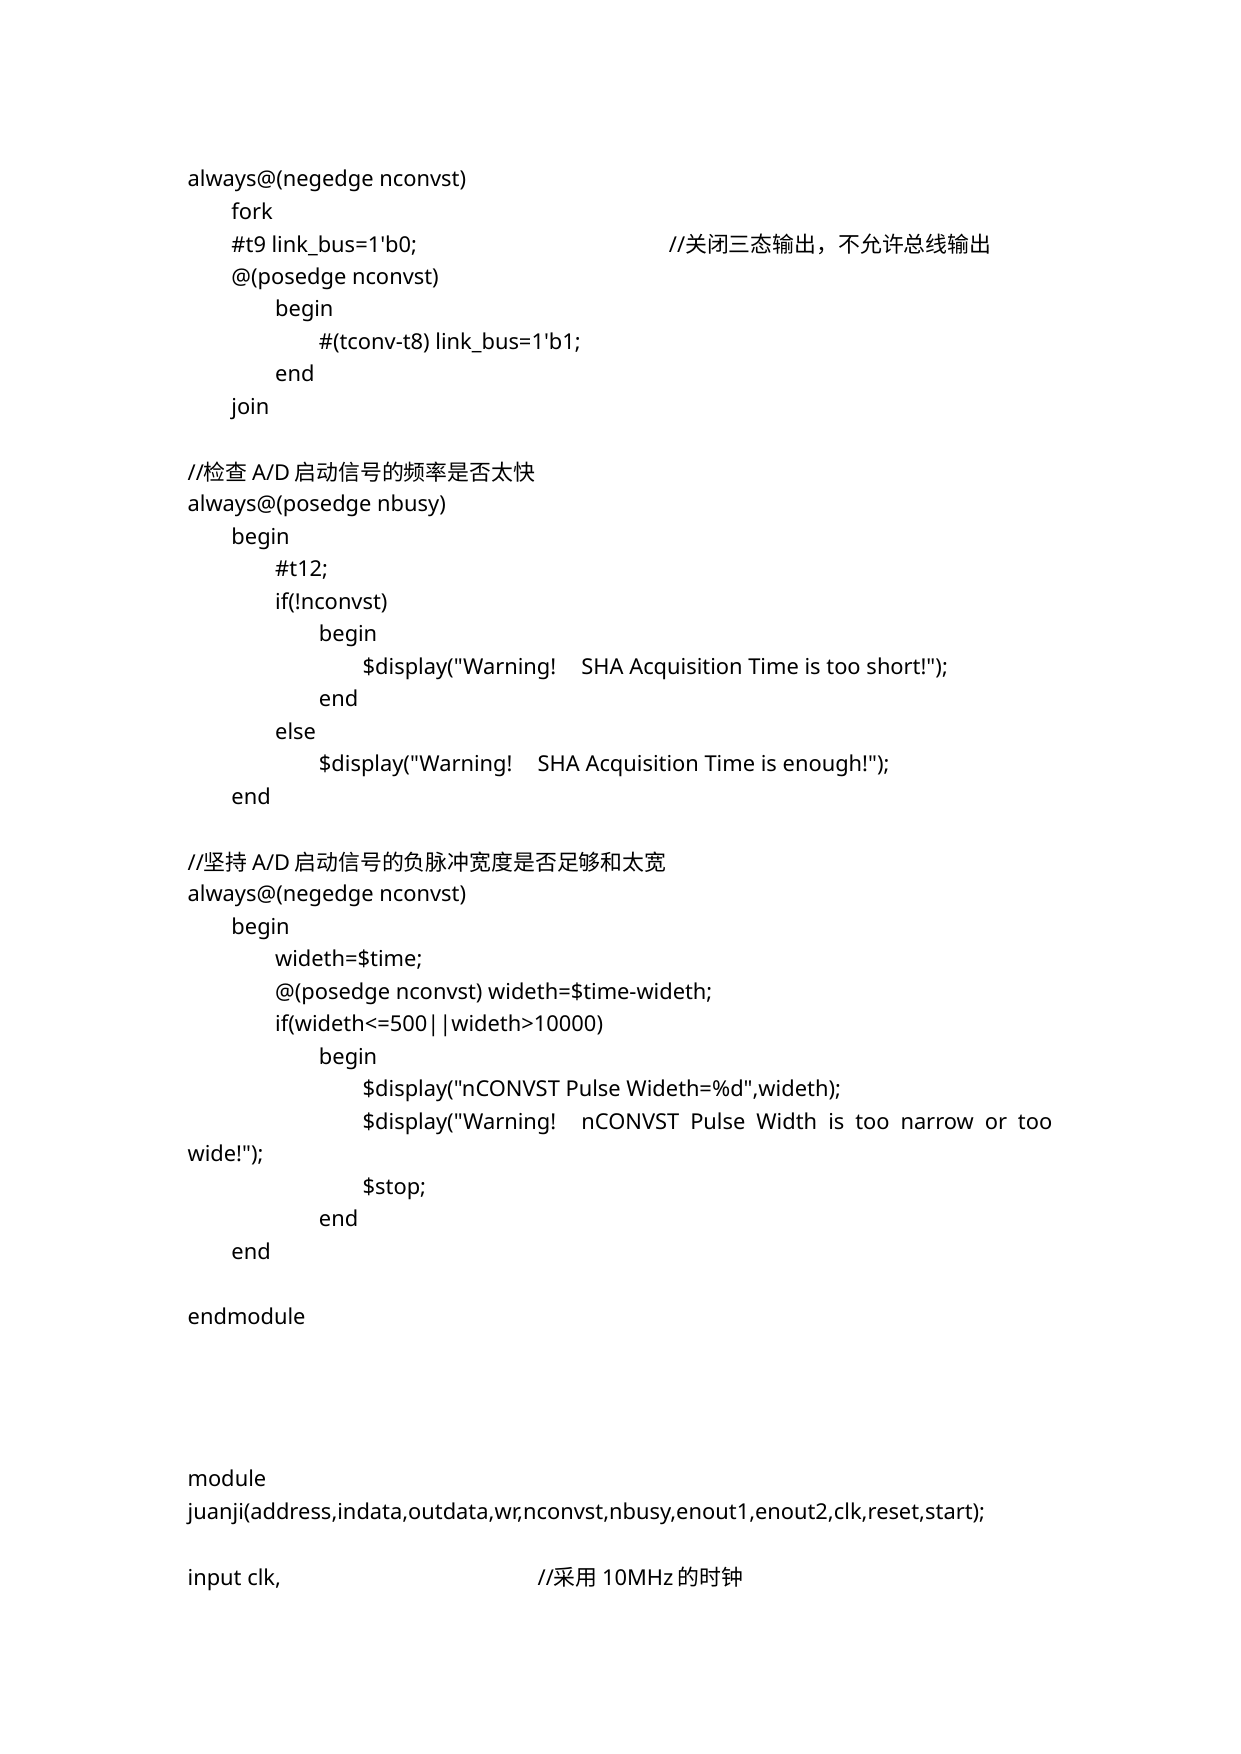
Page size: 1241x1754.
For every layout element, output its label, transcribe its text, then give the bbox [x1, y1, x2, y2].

text $stop; [187, 1169, 1053, 1202]
text begin [187, 1039, 1053, 1072]
text join [187, 389, 1053, 422]
text begin [187, 292, 1053, 324]
text if(wideth<=500||wideth>10000) [187, 1007, 1053, 1039]
text always@(posedge nbusy) [187, 487, 1053, 519]
text end [187, 779, 1053, 812]
text begin [187, 909, 1053, 942]
text $display("Warning! SHA Acquisition Time is too short!"); [187, 649, 1053, 682]
text module juanji(address,indata,outdata,wr,nconvst,nbusy,enout1,enout2,clk,reset,start); [187, 1462, 1053, 1527]
text //检查A/D启动信号的频率是否太快 [187, 454, 1053, 487]
text input clk, //采用10MHz的时钟 [187, 1559, 1053, 1592]
text fork [187, 194, 1053, 227]
text if(!nconvst) [187, 584, 1053, 617]
text @(posedge nconvst) [187, 259, 1053, 292]
text endmodule [187, 1299, 1053, 1332]
text //坚持A/D启动信号的负脉冲宽度是否足够和太宽 [187, 844, 1053, 877]
text #t9 link_bus=1'b0; //关闭三态输出，不允许总线输出 [187, 227, 1053, 259]
text @(posedge nconvst) wideth=$time-wideth; [187, 974, 1053, 1007]
text $display("Warning! SHA Acquisition Time is enough!"); [187, 747, 1053, 779]
text end [187, 357, 1053, 389]
text always@(negedge nconvst) [187, 877, 1053, 909]
text $display("nCONVST Pulse Wideth=%d",wideth); [187, 1072, 1053, 1104]
text end [187, 1234, 1053, 1267]
text end [187, 1202, 1053, 1234]
text always@(negedge nconvst) [187, 162, 1053, 194]
text $display("Warning! nCONVST Pulse Width is too narrow or too wide!"); [187, 1104, 1053, 1169]
text #(tconv-t8) link_bus=1'b1; [187, 324, 1053, 357]
text end [187, 682, 1053, 714]
text #t12; [187, 552, 1053, 584]
text begin [187, 519, 1053, 552]
text else [187, 714, 1053, 747]
text wideth=$time; [187, 942, 1053, 974]
text begin [187, 617, 1053, 649]
